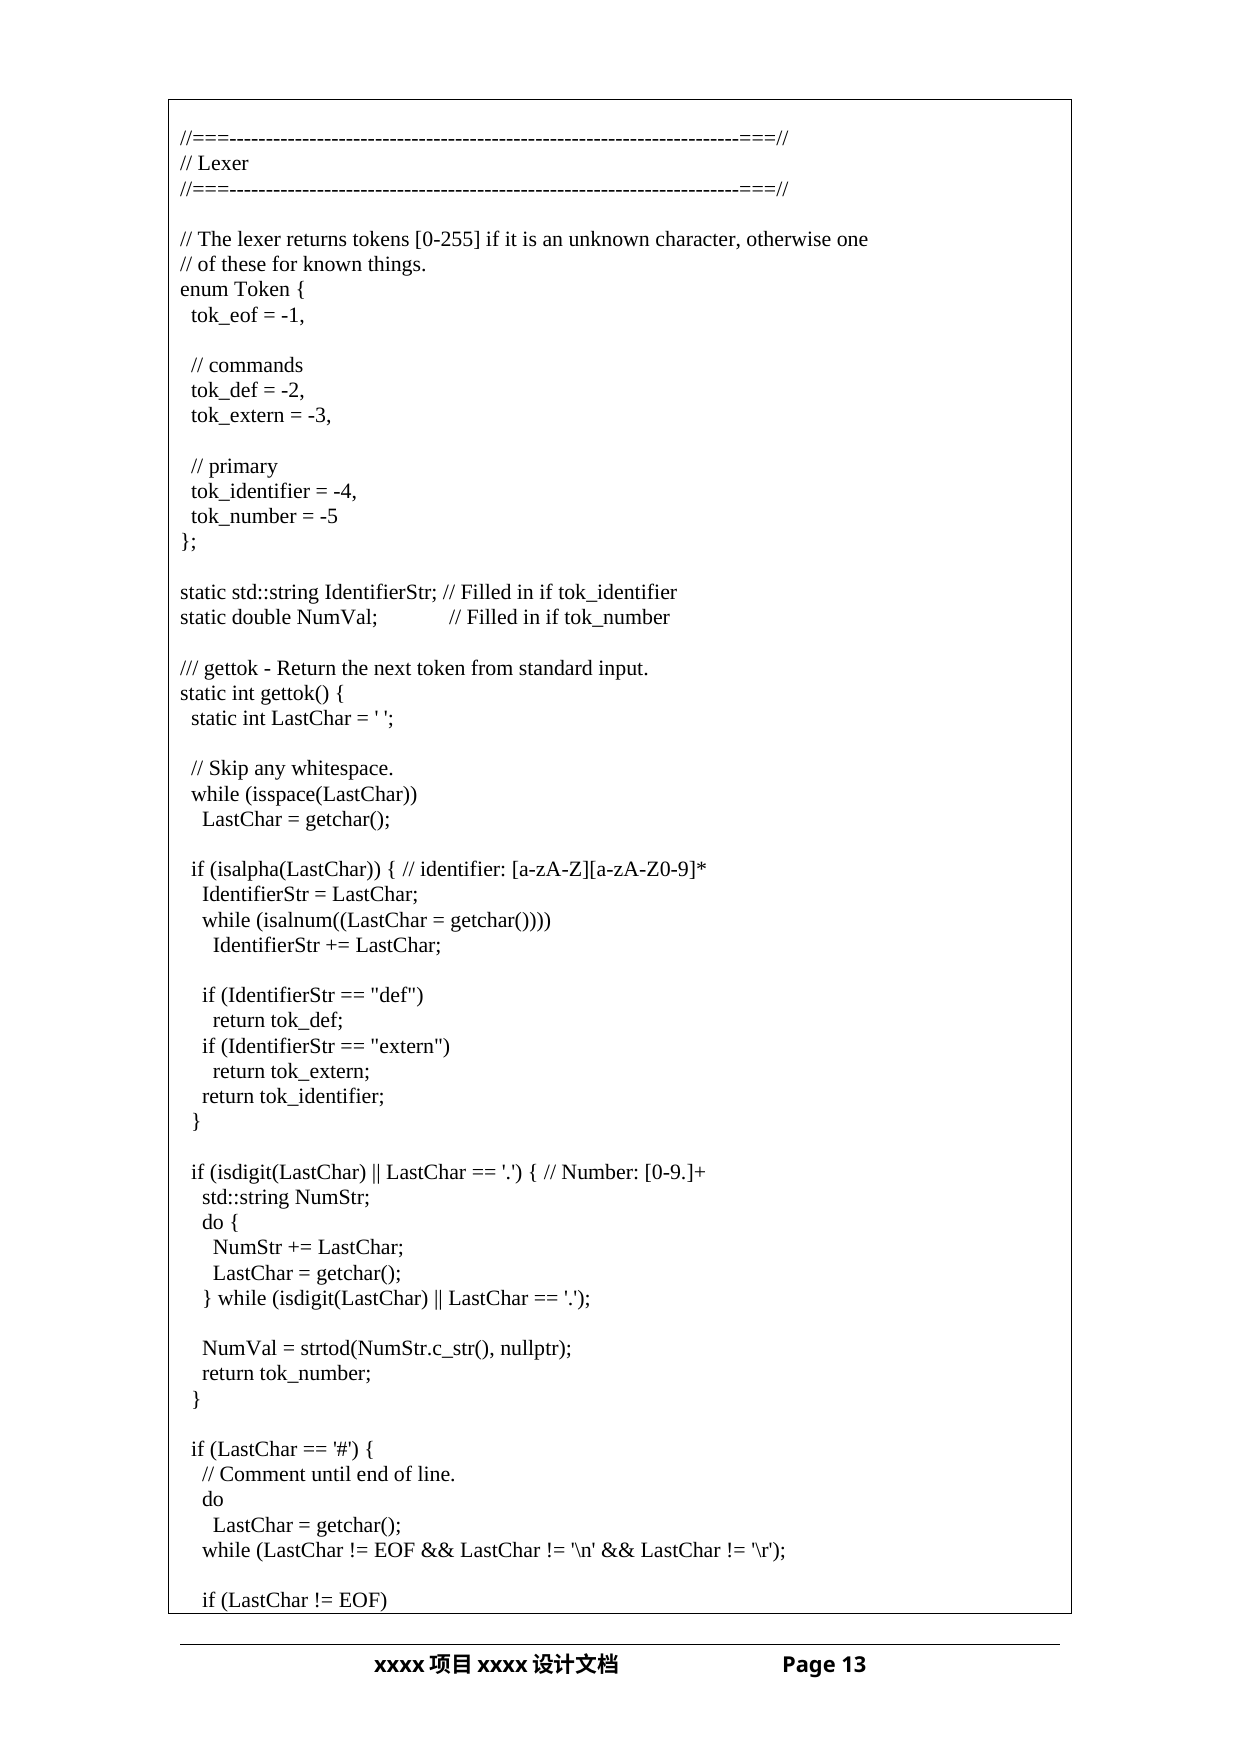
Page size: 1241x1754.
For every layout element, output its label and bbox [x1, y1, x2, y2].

table_header [169, 100, 1071, 1612]
